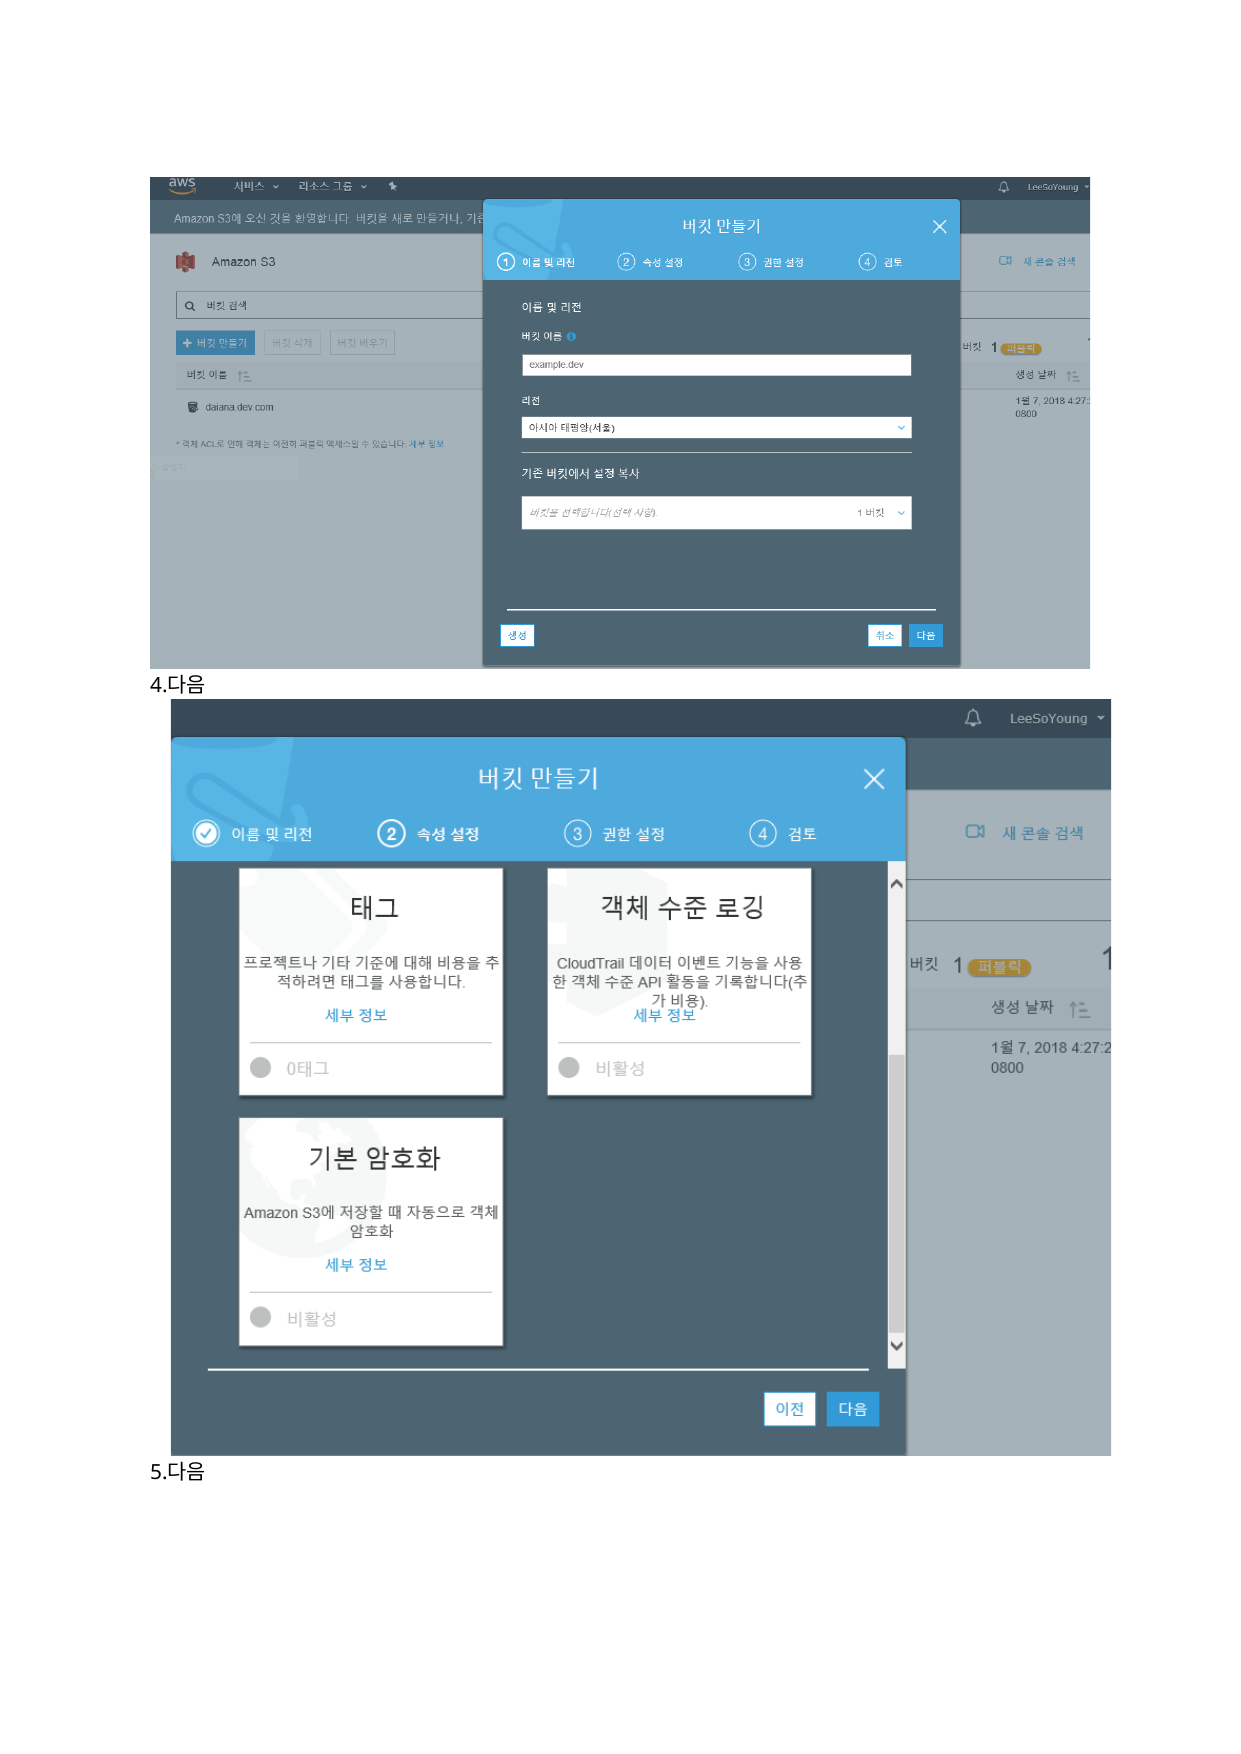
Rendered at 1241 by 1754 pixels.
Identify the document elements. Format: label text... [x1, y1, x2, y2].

picture [150, 177, 1091, 669]
picture [170, 699, 1112, 1456]
text 5.다음 [150, 1455, 1090, 1486]
